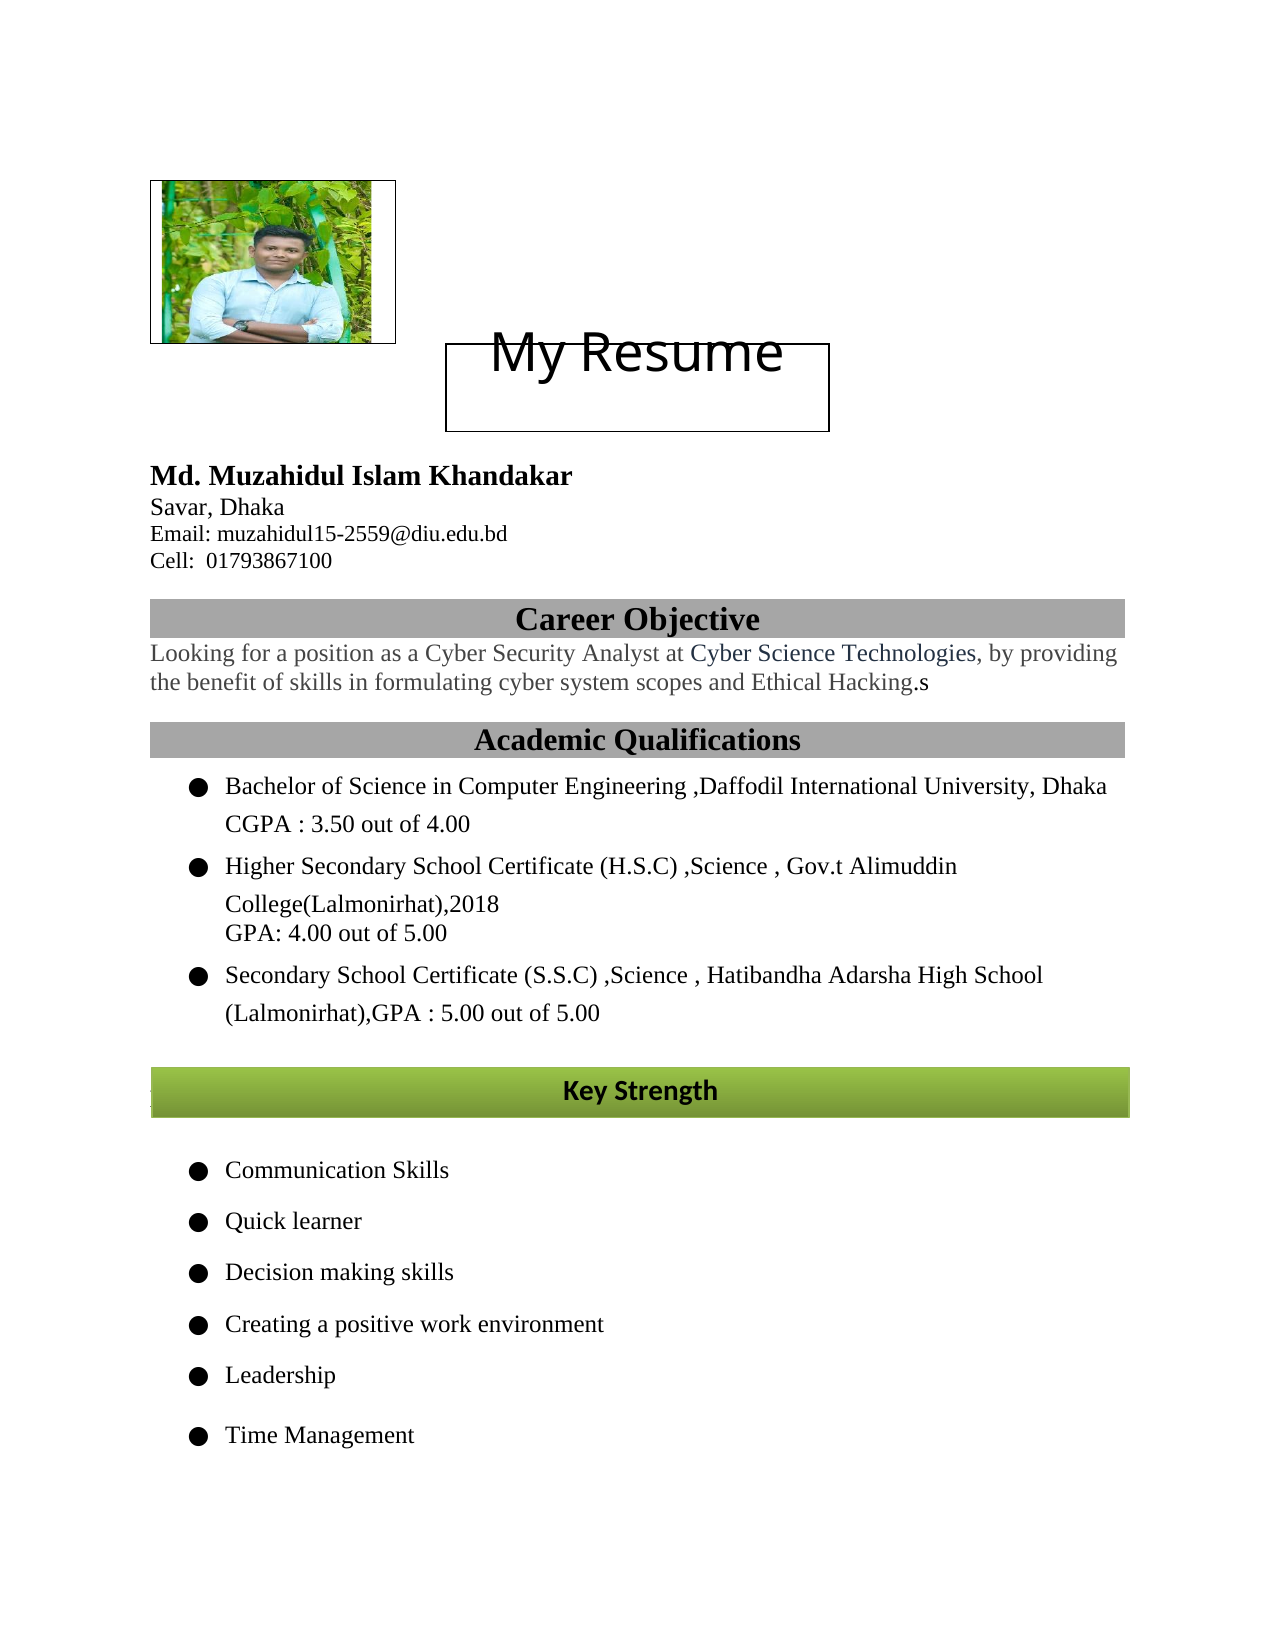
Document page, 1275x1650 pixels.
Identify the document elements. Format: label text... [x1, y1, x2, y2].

list Secondary School Certificate (S.S.C) ,Science , Hatibandha Adarsha High School (Lalmonirhat),GPA : 5.00 out of 5.00 [187, 946, 1125, 1026]
table_header [151, 181, 161, 343]
table_header [372, 181, 395, 343]
text Savar, Dhaka [150, 492, 1125, 520]
text Academic Qualifications [150, 722, 1125, 758]
list Creating a positive work environment [187, 1295, 1125, 1346]
text Email: muzahidul15-2559@diu.edu.bd [150, 520, 1125, 547]
list Leadership [187, 1346, 1125, 1398]
text Cell: 01793867100 [150, 547, 1125, 573]
text GPA: 4.00 out of 5.00 [225, 918, 1125, 946]
list Quick learner [187, 1193, 1125, 1244]
list Decision making skills [187, 1244, 1125, 1295]
list Bachelor of Science in Computer Engineering ,Daffodil International University, Dhaka CGPA : 3.50 out of 4.00 [187, 758, 1125, 838]
text Looking for a position as a Cyber Security Analyst at Cyber Science Technologies, by providing the benefit of skills in formulating cyber system scopes and Ethical Hacking.s [690, 638, 1125, 695]
text Career Objective [150, 599, 1125, 638]
text Md. Muzahidul Islam Khandakar [150, 458, 1125, 492]
list Communication Skills [187, 1141, 1125, 1193]
list Time Management [187, 1407, 1125, 1458]
picture [161, 181, 372, 343]
list Higher Secondary School Certificate (H.S.C) ,Science , Gov.t Alimuddin College(Lalmonirhat),2018 [187, 838, 1125, 918]
